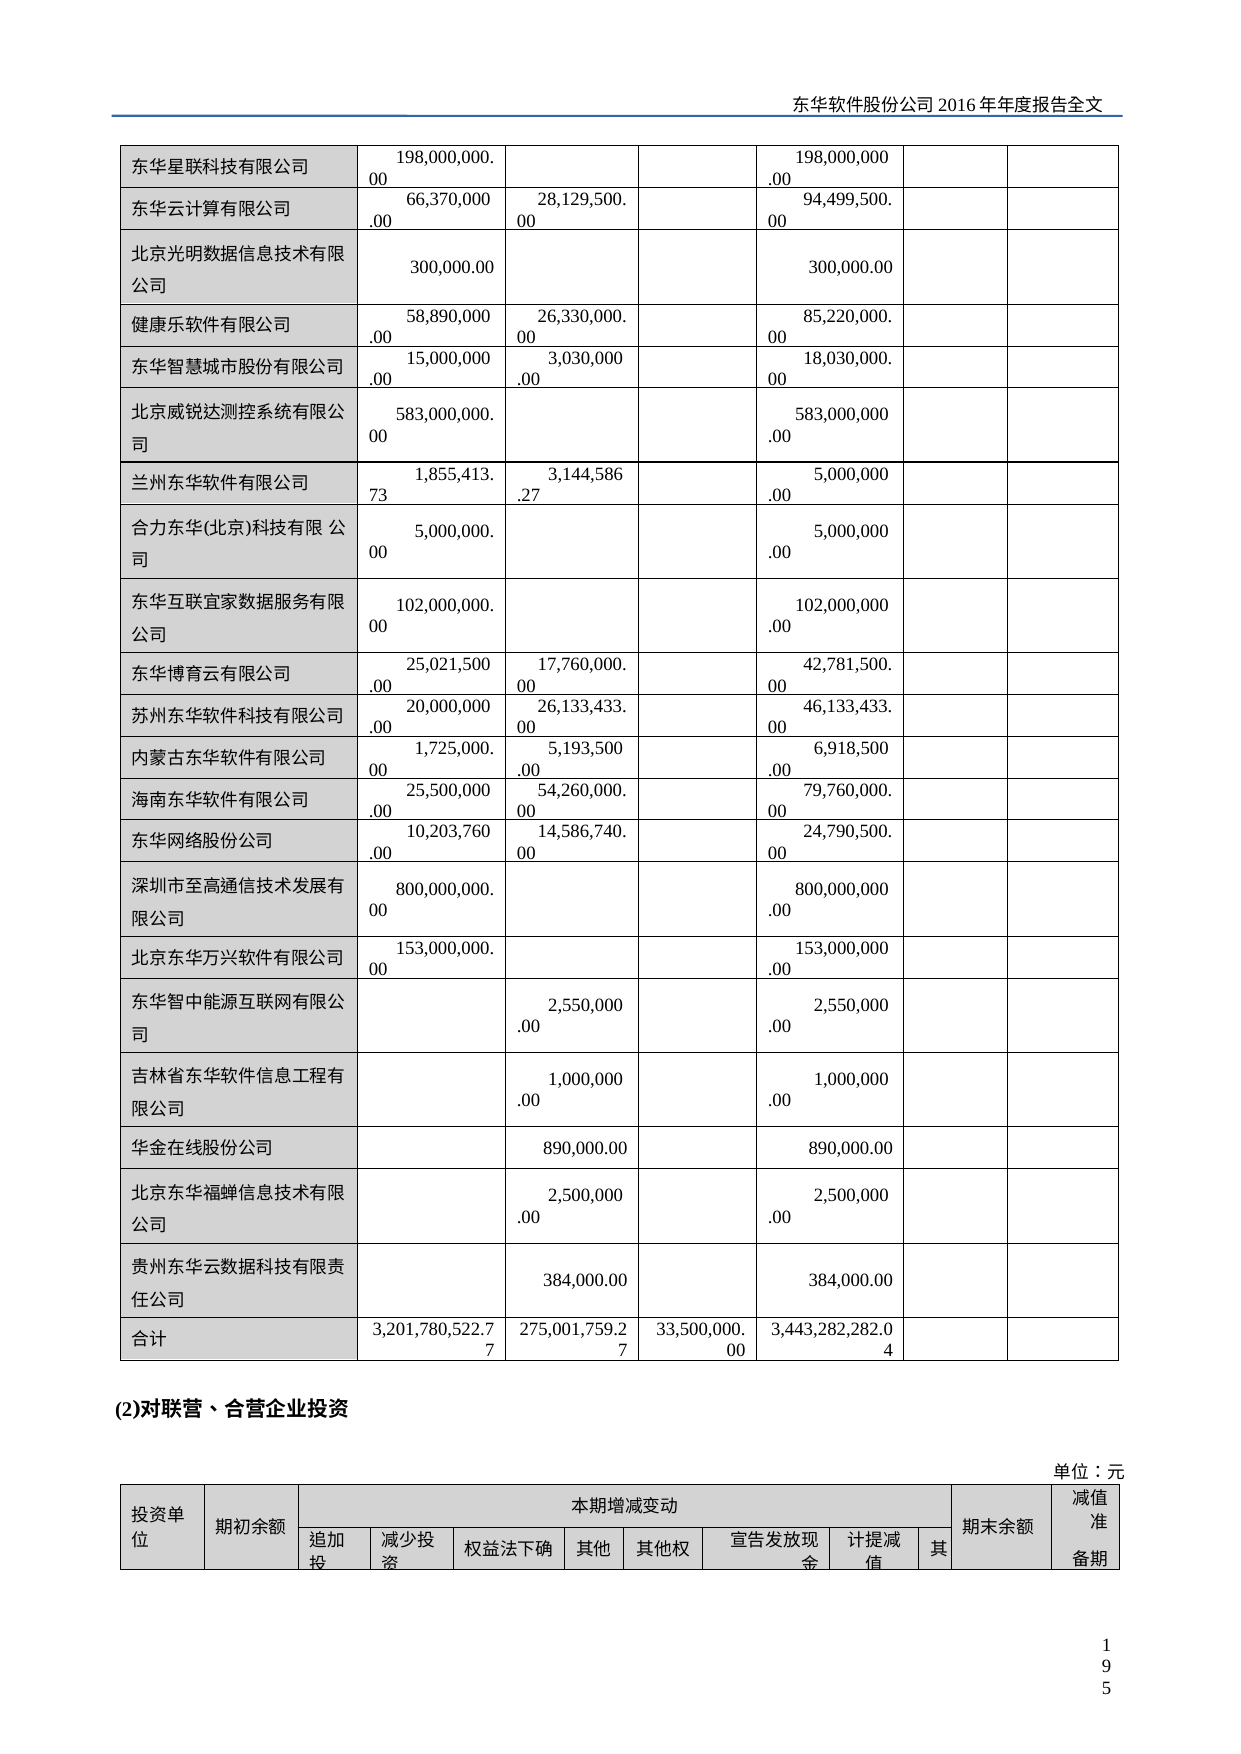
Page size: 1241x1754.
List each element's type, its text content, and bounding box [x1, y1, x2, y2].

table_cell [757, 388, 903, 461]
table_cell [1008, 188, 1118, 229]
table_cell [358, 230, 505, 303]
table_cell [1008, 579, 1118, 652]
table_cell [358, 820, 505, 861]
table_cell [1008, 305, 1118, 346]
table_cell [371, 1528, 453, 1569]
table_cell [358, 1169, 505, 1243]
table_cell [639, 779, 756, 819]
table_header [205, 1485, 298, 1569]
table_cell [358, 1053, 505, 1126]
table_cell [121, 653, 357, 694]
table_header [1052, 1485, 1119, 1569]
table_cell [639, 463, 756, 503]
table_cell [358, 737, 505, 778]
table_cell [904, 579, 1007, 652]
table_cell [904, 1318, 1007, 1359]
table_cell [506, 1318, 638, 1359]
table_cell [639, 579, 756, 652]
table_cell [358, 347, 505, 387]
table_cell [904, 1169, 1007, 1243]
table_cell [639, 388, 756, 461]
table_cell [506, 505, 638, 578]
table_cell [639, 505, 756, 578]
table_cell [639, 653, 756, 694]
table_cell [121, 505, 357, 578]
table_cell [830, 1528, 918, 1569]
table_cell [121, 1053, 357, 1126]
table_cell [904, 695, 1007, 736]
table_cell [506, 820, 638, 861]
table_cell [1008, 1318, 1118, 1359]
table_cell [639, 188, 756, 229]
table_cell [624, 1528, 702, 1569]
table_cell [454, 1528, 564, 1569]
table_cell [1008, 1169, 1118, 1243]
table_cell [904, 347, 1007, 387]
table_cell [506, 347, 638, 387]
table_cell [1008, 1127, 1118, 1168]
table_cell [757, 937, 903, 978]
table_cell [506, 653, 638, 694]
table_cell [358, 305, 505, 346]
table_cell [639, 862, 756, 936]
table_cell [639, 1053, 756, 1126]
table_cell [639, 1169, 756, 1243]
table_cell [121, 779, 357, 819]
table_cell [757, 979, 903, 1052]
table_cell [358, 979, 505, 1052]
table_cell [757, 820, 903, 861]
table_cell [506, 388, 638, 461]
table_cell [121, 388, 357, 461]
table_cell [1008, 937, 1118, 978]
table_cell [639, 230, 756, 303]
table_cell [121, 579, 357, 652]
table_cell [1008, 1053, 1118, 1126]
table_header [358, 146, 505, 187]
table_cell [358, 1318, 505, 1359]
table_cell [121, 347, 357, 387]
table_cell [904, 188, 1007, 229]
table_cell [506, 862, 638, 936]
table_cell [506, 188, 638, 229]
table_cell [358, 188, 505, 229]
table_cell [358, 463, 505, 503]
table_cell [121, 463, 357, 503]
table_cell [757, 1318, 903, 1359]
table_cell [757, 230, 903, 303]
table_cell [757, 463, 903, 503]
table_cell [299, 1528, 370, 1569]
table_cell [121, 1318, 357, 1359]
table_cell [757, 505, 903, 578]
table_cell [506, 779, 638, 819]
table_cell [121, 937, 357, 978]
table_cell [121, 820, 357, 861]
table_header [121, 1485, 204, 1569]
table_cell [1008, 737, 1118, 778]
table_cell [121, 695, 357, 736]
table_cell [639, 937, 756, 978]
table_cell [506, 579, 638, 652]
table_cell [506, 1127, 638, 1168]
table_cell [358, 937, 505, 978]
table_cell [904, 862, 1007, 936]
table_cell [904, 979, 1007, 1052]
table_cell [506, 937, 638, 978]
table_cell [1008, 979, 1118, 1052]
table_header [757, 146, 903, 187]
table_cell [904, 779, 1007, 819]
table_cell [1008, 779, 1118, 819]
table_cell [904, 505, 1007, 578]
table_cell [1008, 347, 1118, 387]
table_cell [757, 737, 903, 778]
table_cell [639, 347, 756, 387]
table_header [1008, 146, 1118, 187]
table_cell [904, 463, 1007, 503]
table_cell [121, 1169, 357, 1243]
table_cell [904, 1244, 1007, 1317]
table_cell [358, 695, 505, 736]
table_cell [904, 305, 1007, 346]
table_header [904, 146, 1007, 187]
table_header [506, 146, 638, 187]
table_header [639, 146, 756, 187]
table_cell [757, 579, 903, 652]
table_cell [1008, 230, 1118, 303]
text (2)对联营、合营企业投资 [115, 1394, 1124, 1422]
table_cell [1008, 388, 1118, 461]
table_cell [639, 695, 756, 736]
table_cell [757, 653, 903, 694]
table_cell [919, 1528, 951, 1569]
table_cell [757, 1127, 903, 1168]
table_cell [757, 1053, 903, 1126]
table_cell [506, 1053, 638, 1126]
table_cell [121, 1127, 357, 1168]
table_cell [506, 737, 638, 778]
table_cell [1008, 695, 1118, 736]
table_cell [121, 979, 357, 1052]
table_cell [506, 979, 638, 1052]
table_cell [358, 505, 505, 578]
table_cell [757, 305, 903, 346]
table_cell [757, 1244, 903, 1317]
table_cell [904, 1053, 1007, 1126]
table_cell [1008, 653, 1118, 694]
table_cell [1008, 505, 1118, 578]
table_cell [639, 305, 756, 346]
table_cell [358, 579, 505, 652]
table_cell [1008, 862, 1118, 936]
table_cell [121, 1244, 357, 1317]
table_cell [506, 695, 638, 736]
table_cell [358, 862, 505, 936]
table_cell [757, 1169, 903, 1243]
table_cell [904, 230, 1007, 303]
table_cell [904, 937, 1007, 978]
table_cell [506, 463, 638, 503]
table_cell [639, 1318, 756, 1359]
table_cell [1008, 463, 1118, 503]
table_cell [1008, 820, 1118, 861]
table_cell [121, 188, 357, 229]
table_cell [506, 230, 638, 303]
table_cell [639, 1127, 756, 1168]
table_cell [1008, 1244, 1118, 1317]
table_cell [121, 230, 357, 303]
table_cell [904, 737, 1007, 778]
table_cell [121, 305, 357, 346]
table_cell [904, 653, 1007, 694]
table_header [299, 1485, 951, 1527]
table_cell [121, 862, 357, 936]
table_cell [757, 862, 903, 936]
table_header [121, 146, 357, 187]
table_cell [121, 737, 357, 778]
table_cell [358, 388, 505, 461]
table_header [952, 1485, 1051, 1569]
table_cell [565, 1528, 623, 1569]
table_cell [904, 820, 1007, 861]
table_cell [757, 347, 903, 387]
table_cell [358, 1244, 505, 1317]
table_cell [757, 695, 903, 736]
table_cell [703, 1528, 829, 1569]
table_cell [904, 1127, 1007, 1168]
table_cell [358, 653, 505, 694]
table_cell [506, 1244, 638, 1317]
text 单位：元 [115, 1460, 1124, 1484]
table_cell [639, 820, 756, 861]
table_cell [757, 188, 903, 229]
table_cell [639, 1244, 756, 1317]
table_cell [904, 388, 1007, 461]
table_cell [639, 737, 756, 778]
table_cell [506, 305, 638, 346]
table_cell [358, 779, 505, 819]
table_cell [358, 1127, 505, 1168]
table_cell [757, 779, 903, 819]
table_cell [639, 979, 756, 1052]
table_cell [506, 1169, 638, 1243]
